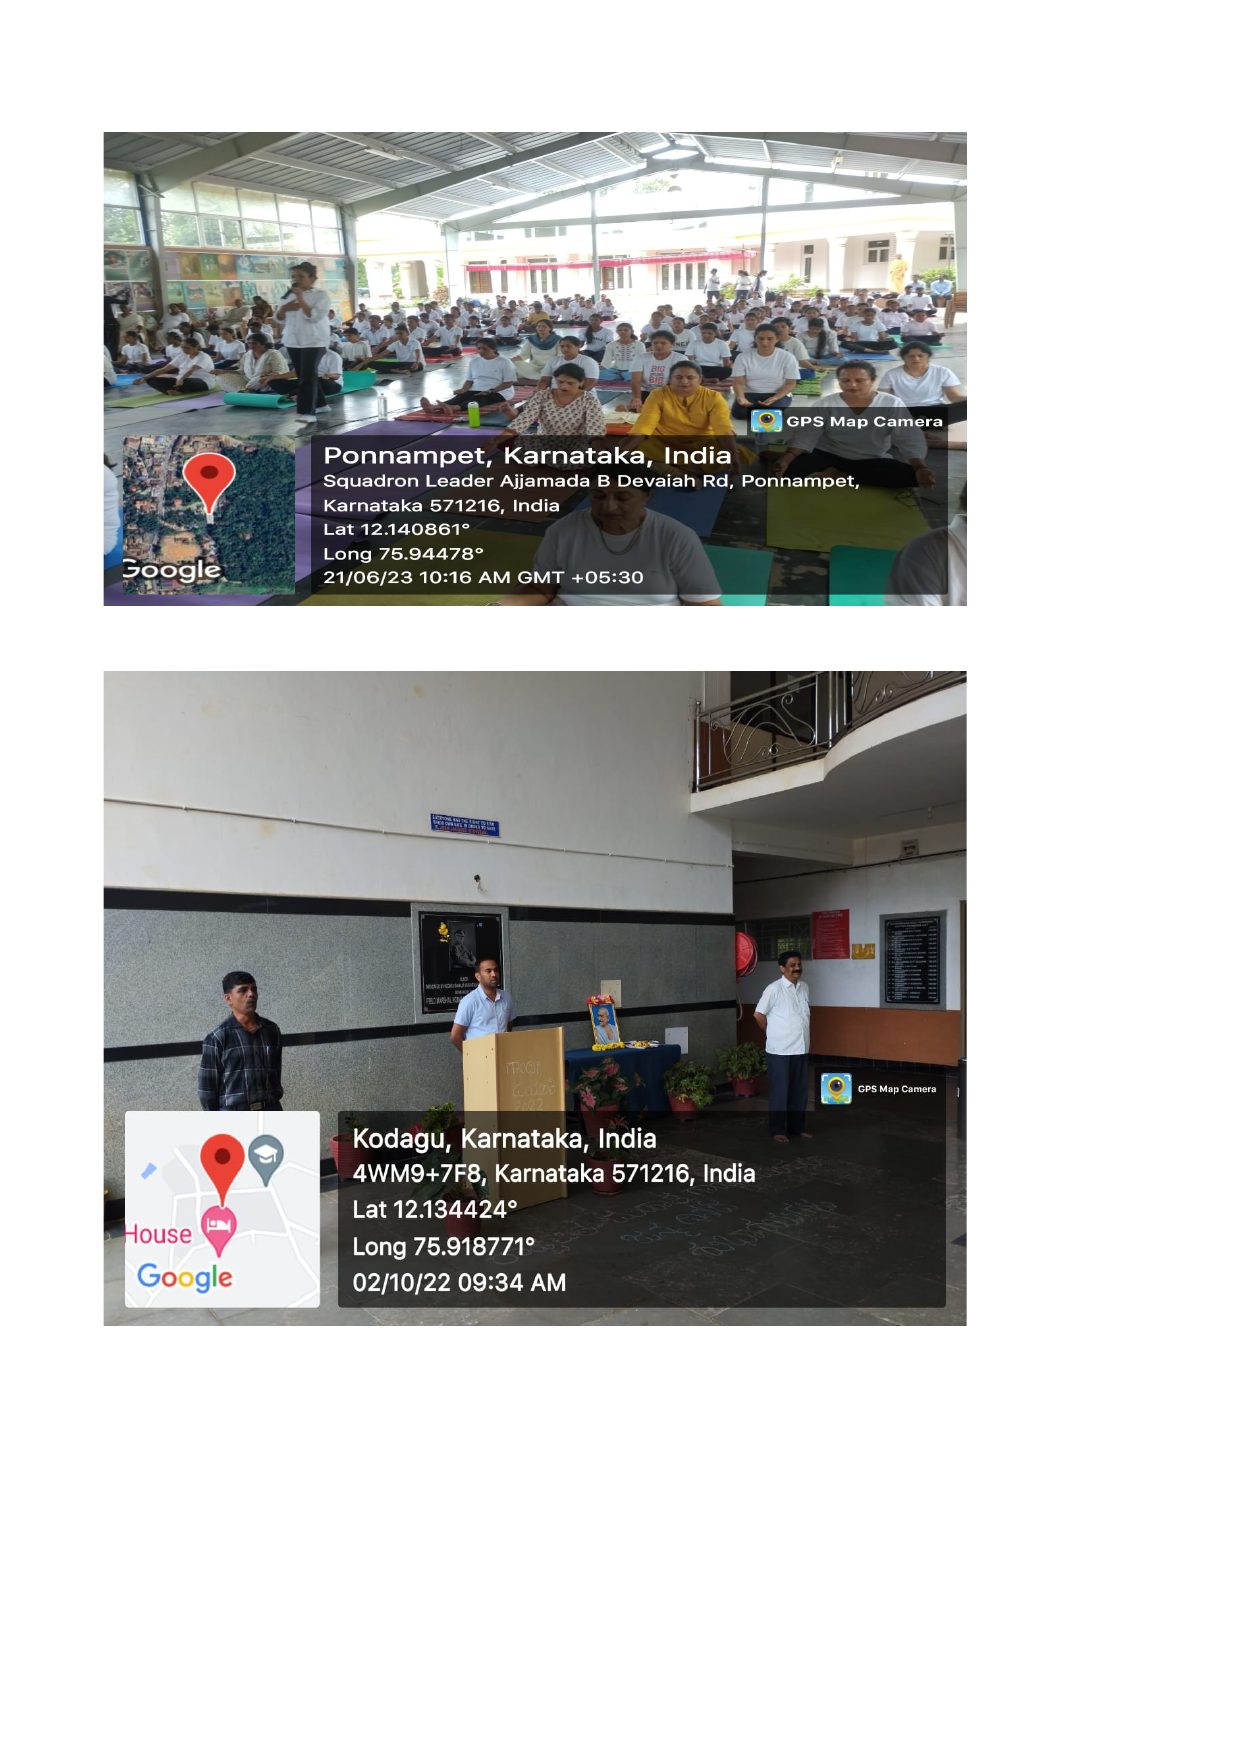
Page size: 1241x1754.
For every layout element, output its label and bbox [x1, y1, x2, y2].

picture [103, 671, 967, 1326]
picture [103, 132, 967, 606]
